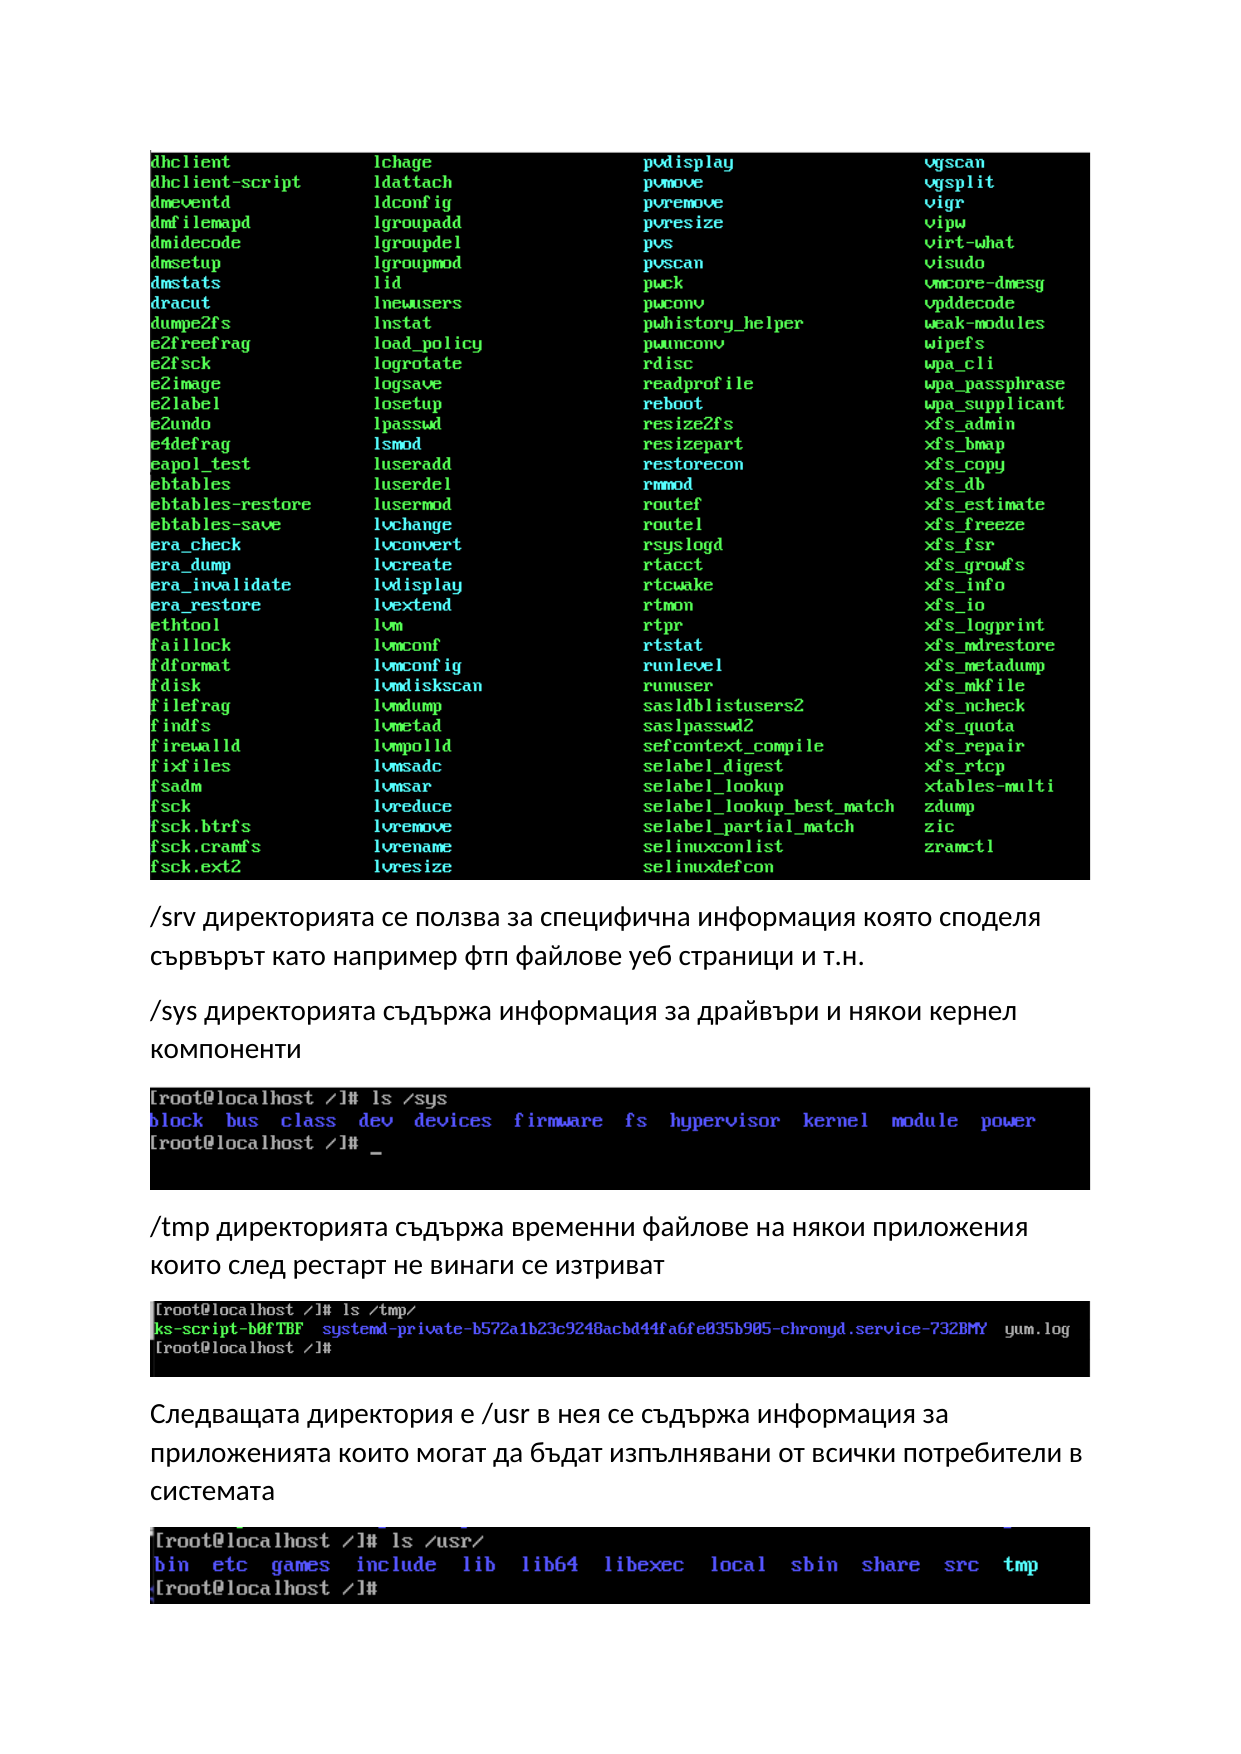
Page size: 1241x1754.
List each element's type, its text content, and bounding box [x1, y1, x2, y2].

picture [150, 1527, 1091, 1604]
text Следващата директория е /usr в нея се съдържа информация за приложенията които могат да бъдат изпълнявани от всички потребители в системата [150, 1395, 1090, 1508]
text /srv директорията се ползва за специфична информация която споделя сървърът като например фтп файлове уеб страници и т.н. [150, 898, 1090, 972]
picture [150, 150, 1091, 880]
text /sys директорията съдържа информация за драйвъри и някои кернел компоненти [150, 992, 1090, 1066]
text /tmp директорията съдържа временни файлове на някои приложения които след рестарт не винаги се изтриват [150, 1208, 1090, 1282]
picture [150, 1301, 1091, 1377]
picture [150, 1085, 1091, 1190]
